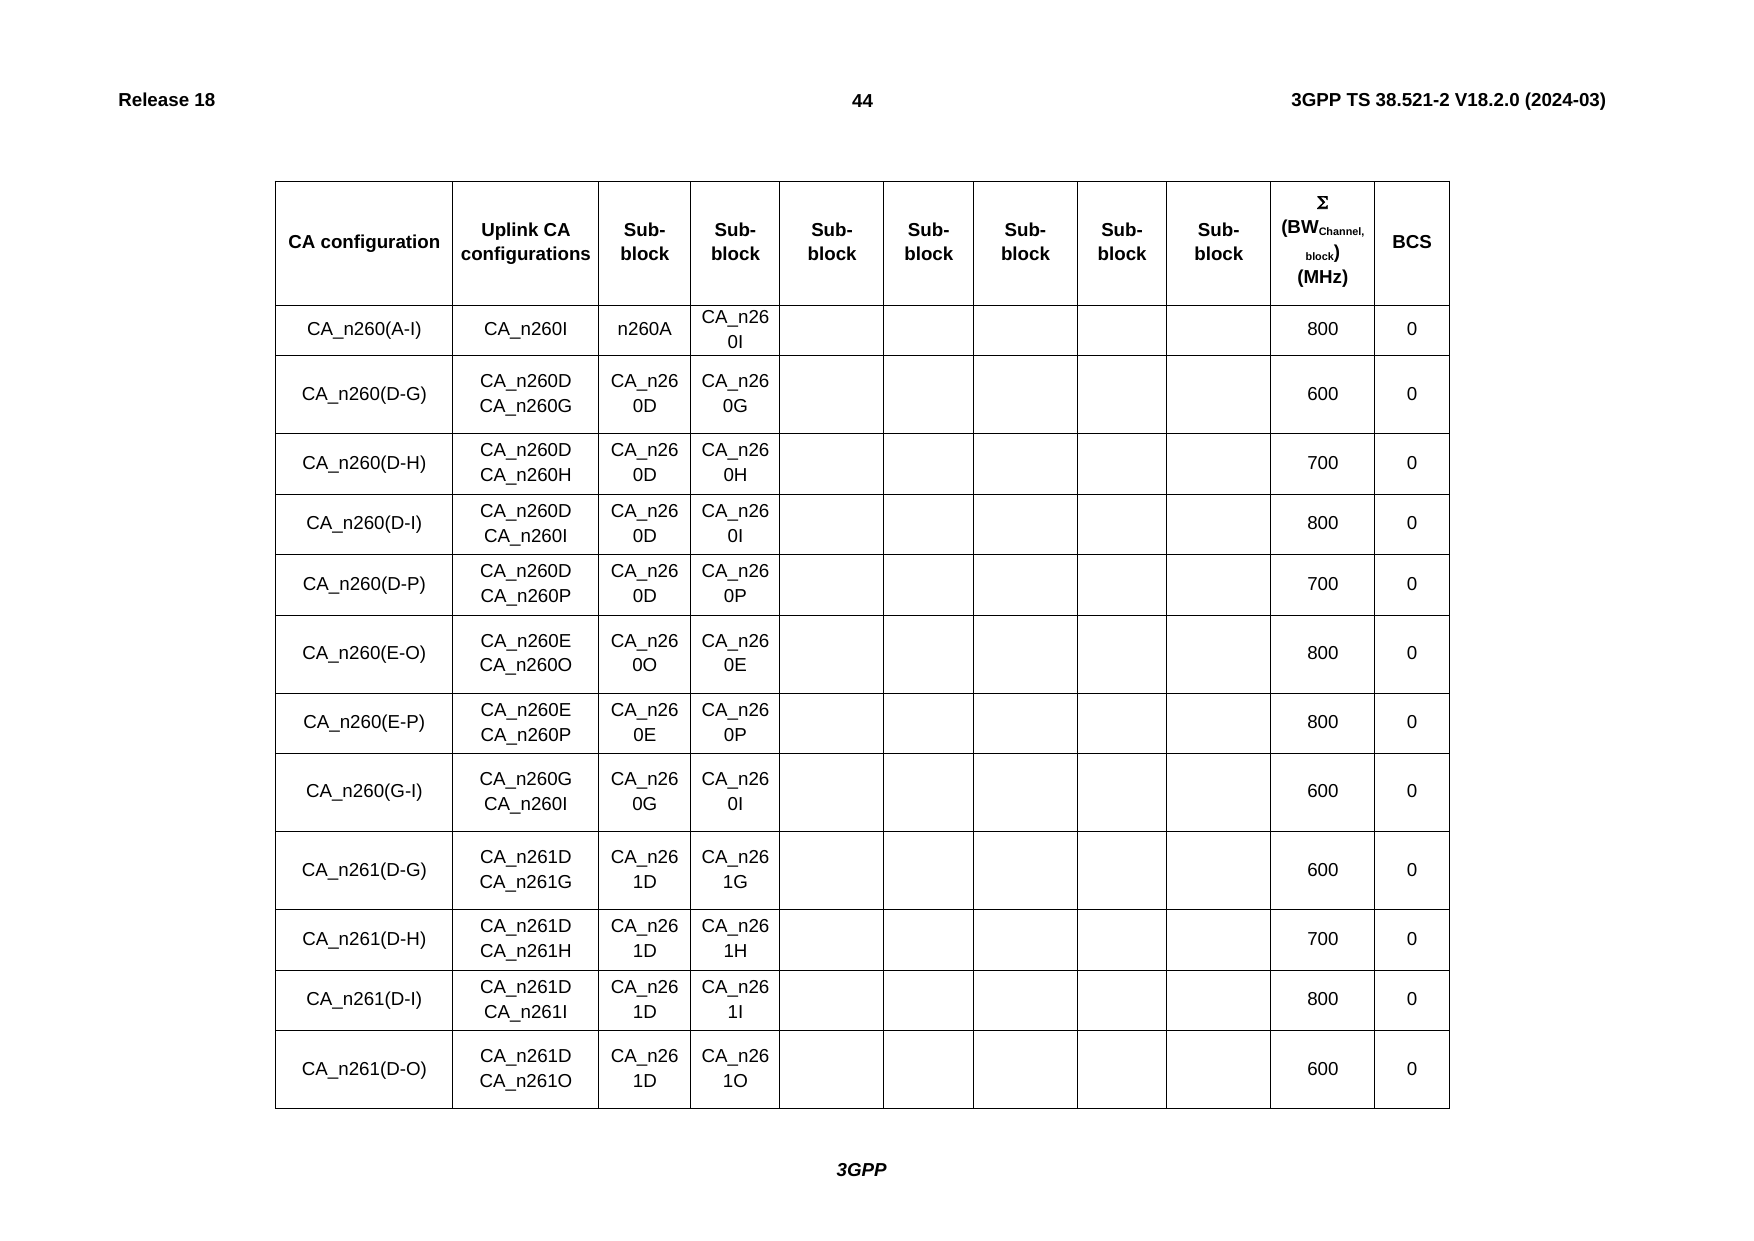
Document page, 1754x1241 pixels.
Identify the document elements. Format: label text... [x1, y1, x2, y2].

table_cell [780, 616, 883, 693]
table_cell CA_n260O [599, 616, 690, 693]
table_cell CA_n260(A-I) [276, 306, 452, 355]
table_cell [884, 754, 973, 831]
table_cell [1167, 356, 1270, 433]
table_cell CA_n260I [453, 306, 598, 355]
table_cell [1167, 694, 1270, 753]
table_cell [780, 832, 883, 909]
table_cell [1078, 555, 1166, 614]
table_cell 700 [1271, 434, 1374, 494]
table_cell [884, 832, 973, 909]
table_cell 700 [1271, 910, 1374, 970]
table_cell [1167, 306, 1270, 355]
table_cell CA_n260(E-O) [276, 616, 452, 693]
table_cell 0 [1375, 754, 1449, 831]
table_cell [1078, 971, 1166, 1030]
table_cell CA_n260H [691, 434, 779, 494]
table_cell CA_n260E [599, 694, 690, 753]
table_cell [1167, 971, 1270, 1030]
table_cell CA_n261(D-I) [276, 971, 452, 1030]
table_cell 800 [1271, 495, 1374, 554]
table_cell [1078, 832, 1166, 909]
table_cell [780, 754, 883, 831]
table_cell [884, 1031, 973, 1108]
table_cell [1167, 495, 1270, 554]
table_header (BWChannel,block) (MHz) [1271, 182, 1374, 304]
table_header Sub-block [1078, 182, 1166, 304]
table_cell [974, 495, 1077, 554]
table_cell CA_n261(D-G) [276, 832, 452, 909]
table_cell [1078, 495, 1166, 554]
table_cell [780, 306, 883, 355]
table_cell CA_n260D CA_n260P [453, 555, 598, 614]
table_cell CA_n260P [691, 694, 779, 753]
table_cell [780, 434, 883, 494]
table_cell [1167, 832, 1270, 909]
table_cell CA_n260I [691, 754, 779, 831]
table_cell [780, 694, 883, 753]
table_cell [780, 1031, 883, 1108]
table_cell 600 [1271, 356, 1374, 433]
table_cell 600 [1271, 1031, 1374, 1108]
table_cell [1078, 1031, 1166, 1108]
table_cell [1167, 555, 1270, 614]
table_cell 800 [1271, 306, 1374, 355]
table_cell 600 [1271, 754, 1374, 831]
table_cell [1167, 616, 1270, 693]
table_cell CA_n260P [691, 555, 779, 614]
table_cell CA_n261(D-H) [276, 910, 452, 970]
table_cell CA_n260D [599, 555, 690, 614]
table_cell 0 [1375, 832, 1449, 909]
table_cell [1078, 356, 1166, 433]
table_cell 800 [1271, 616, 1374, 693]
table_cell [1167, 434, 1270, 494]
table_cell [780, 356, 883, 433]
table_cell [974, 555, 1077, 614]
table_cell 0 [1375, 356, 1449, 433]
table_cell CA_n260I [691, 306, 779, 355]
table_cell CA_n260E CA_n260O [453, 616, 598, 693]
table_cell [974, 356, 1077, 433]
table_cell [884, 910, 973, 970]
table_header Sub-block [691, 182, 779, 304]
table_cell [780, 910, 883, 970]
table_cell CA_n260E CA_n260P [453, 694, 598, 753]
table_header Sub-block [884, 182, 973, 304]
table_cell 600 [1271, 832, 1374, 909]
table_cell 0 [1375, 616, 1449, 693]
table_cell CA_n261H [691, 910, 779, 970]
table_cell CA_n260G [691, 356, 779, 433]
table_cell [780, 555, 883, 614]
table_cell CA_n260D [599, 434, 690, 494]
table_cell [884, 434, 973, 494]
table_cell CA_n261D CA_n261I [453, 971, 598, 1030]
table_cell [1167, 910, 1270, 970]
table_cell [1078, 306, 1166, 355]
table_cell [884, 495, 973, 554]
table_cell CA_n260D CA_n260G [453, 356, 598, 433]
table_cell [974, 306, 1077, 355]
table_cell CA_n260D [599, 495, 690, 554]
table_cell [1078, 434, 1166, 494]
table_cell CA_n260D CA_n260H [453, 434, 598, 494]
table_cell CA_n260(D-H) [276, 434, 452, 494]
table_cell CA_n261G [691, 832, 779, 909]
table_cell CA_n260(E-P) [276, 694, 452, 753]
table_header Sub-block [599, 182, 690, 304]
table_cell [884, 306, 973, 355]
table_header Uplink CA configurations [453, 182, 598, 304]
table_cell [974, 694, 1077, 753]
table_cell [974, 754, 1077, 831]
table_cell [1078, 616, 1166, 693]
table_cell CA_n261D [599, 910, 690, 970]
table_cell [780, 971, 883, 1030]
table_cell [974, 832, 1077, 909]
table_cell 800 [1271, 694, 1374, 753]
table_cell CA_n261O [691, 1031, 779, 1108]
table_cell [780, 495, 883, 554]
table_cell CA_n260E [691, 616, 779, 693]
table_cell [884, 555, 973, 614]
table_cell [974, 910, 1077, 970]
table_cell n260A [599, 306, 690, 355]
table_cell [884, 616, 973, 693]
table_cell CA_n260G [599, 754, 690, 831]
table_cell CA_n260(D-P) [276, 555, 452, 614]
table_cell CA_n261D CA_n261O [453, 1031, 598, 1108]
table_header Sub-block [780, 182, 883, 304]
table_cell 0 [1375, 555, 1449, 614]
table_cell [974, 971, 1077, 1030]
table_cell 700 [1271, 555, 1374, 614]
table_cell 0 [1375, 910, 1449, 970]
table_cell CA_n260(D-G) [276, 356, 452, 433]
table_header Sub-block [974, 182, 1077, 304]
table_cell 0 [1375, 306, 1449, 355]
table_cell CA_n261(D-O) [276, 1031, 452, 1108]
table_cell [884, 356, 973, 433]
table_cell 0 [1375, 495, 1449, 554]
table_cell [1078, 910, 1166, 970]
table_cell CA_n260D CA_n260I [453, 495, 598, 554]
table_cell CA_n261D [599, 832, 690, 909]
table_cell 800 [1271, 971, 1374, 1030]
table_cell CA_n260(D-I) [276, 495, 452, 554]
table_cell CA_n260D [599, 356, 690, 433]
table_cell [1078, 694, 1166, 753]
table_header BCS [1375, 182, 1449, 304]
table_cell 0 [1375, 434, 1449, 494]
table_cell CA_n261D [599, 1031, 690, 1108]
table_cell CA_n260I [691, 495, 779, 554]
table_cell CA_n260(G-I) [276, 754, 452, 831]
table_cell CA_n261D CA_n261G [453, 832, 598, 909]
table_cell [1167, 1031, 1270, 1108]
table_cell CA_n261D CA_n261H [453, 910, 598, 970]
table_cell [974, 434, 1077, 494]
table_cell CA_n261D [599, 971, 690, 1030]
table_cell [974, 616, 1077, 693]
table_cell [1167, 754, 1270, 831]
table_cell 0 [1375, 1031, 1449, 1108]
table_header CA configuration [276, 182, 452, 304]
table_cell CA_n261I [691, 971, 779, 1030]
table_cell 0 [1375, 694, 1449, 753]
table_header Sub-block [1167, 182, 1270, 304]
table_cell [1078, 754, 1166, 831]
table_cell [974, 1031, 1077, 1108]
table_cell [884, 694, 973, 753]
table_cell [884, 971, 973, 1030]
table_cell CA_n260G CA_n260I [453, 754, 598, 831]
table_cell 0 [1375, 971, 1449, 1030]
